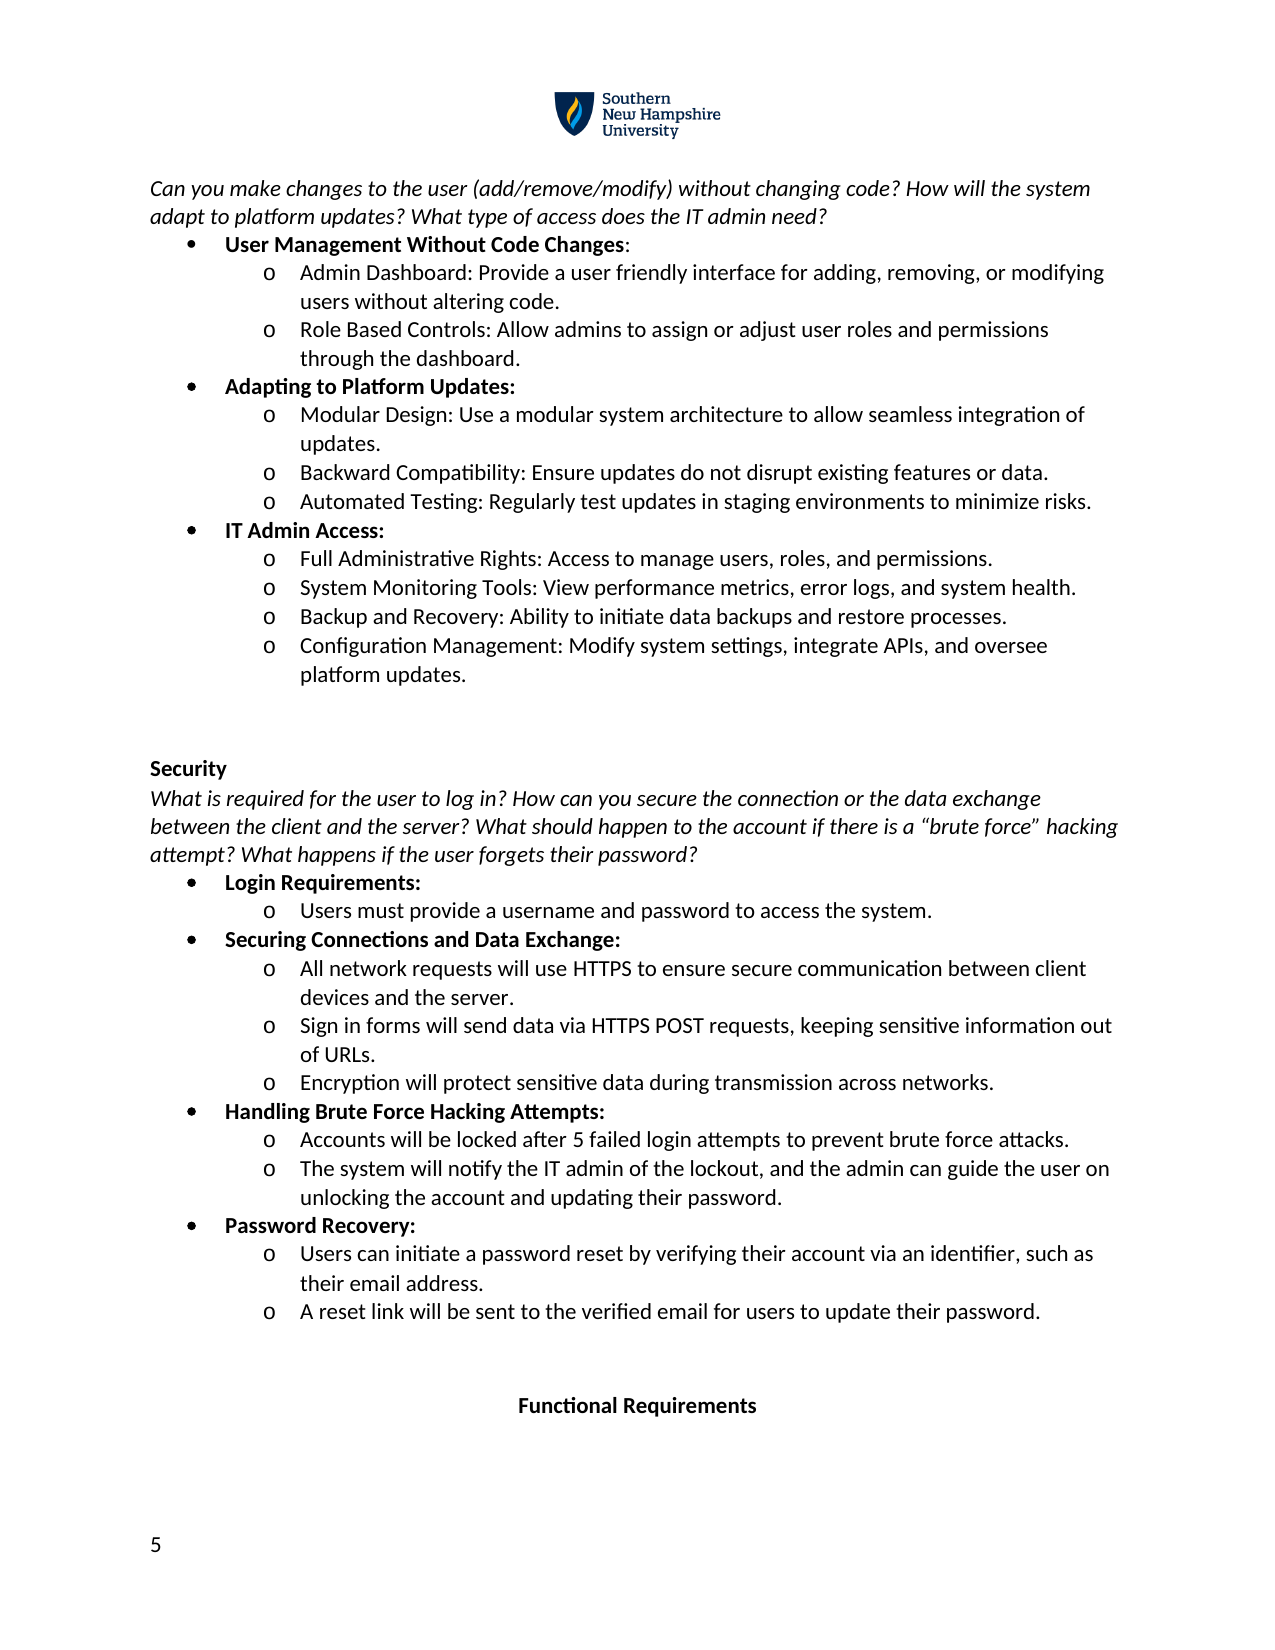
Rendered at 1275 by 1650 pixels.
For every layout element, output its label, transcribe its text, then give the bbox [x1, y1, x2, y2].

list Handling Brute Force Hacking Attempts: [187, 1097, 1125, 1125]
list Admin Dashboard: Provide a user friendly interface for adding, removing, or modifying users without altering code. [262, 258, 1125, 315]
list IT Admin Access: [187, 516, 1125, 544]
list Login Requirements: [187, 868, 1125, 896]
picture [546, 75, 729, 154]
list Modular Design: Use a modular system architecture to allow seamless integration of updates. [262, 400, 1125, 458]
list Backup and Recovery: Ability to initiate data backups and restore processes. [262, 602, 1125, 631]
list Adapting to Platform Updates: [187, 372, 1125, 400]
list All network requests will use HTTPS to ensure secure communication between client devices and the server. [262, 954, 1125, 1011]
list Role Based Controls: Allow admins to assign or adjust user roles and permissions through the dashboard. [262, 315, 1125, 372]
list Password Recovery: [187, 1212, 1125, 1239]
list Users must provide a username and password to access the system. [262, 896, 1125, 926]
text What is required for the user to log in? How can you secure the connection or the data exchange between the client and the server? What should happen to the account if there is a “brute force” hacking attempt? What happens if the user forgets their password? [150, 784, 1125, 868]
list Sign in forms will send data via HTTPS POST requests, keeping sensitive information out of URLs. [262, 1011, 1125, 1068]
list The system will notify the IT admin of the lockout, and the admin can guide the user on unlocking the account and updating their password. [262, 1154, 1125, 1212]
subtitle Security [150, 754, 1125, 782]
list A reset link will be sent to the verified email for users to update their password. [262, 1297, 1125, 1326]
list Configuration Management: Modify system settings, integrate APIs, and oversee platform updates. [262, 631, 1125, 689]
list Accounts will be locked after 5 failed login attempts to prevent brute force attacks. [262, 1125, 1125, 1154]
list Full Administrative Rights: Access to manage users, roles, and permissions. [262, 544, 1125, 573]
list Securing Connections and Data Exchange: [187, 926, 1125, 954]
list Encryption will protect sensitive data during transmission across networks. [262, 1068, 1125, 1097]
list Users can initiate a password reset by verifying their account via an identifier, such as their email address. [262, 1239, 1125, 1297]
list User Management Without Code Changes: [187, 230, 1125, 258]
list Backward Compatibility: Ensure updates do not disrupt existing features or data. [262, 458, 1125, 487]
list Automated Testing: Regularly test updates in staging environments to minimize risks. [262, 487, 1125, 516]
text Can you make changes to the user (add/remove/modify) without changing code? How will the system adapt to platform updates? What type of access does the IT admin need? [150, 174, 1125, 230]
list System Monitoring Tools: View performance metrics, error logs, and system health. [262, 573, 1125, 602]
subtitle Functional Requirements [150, 1391, 1125, 1419]
